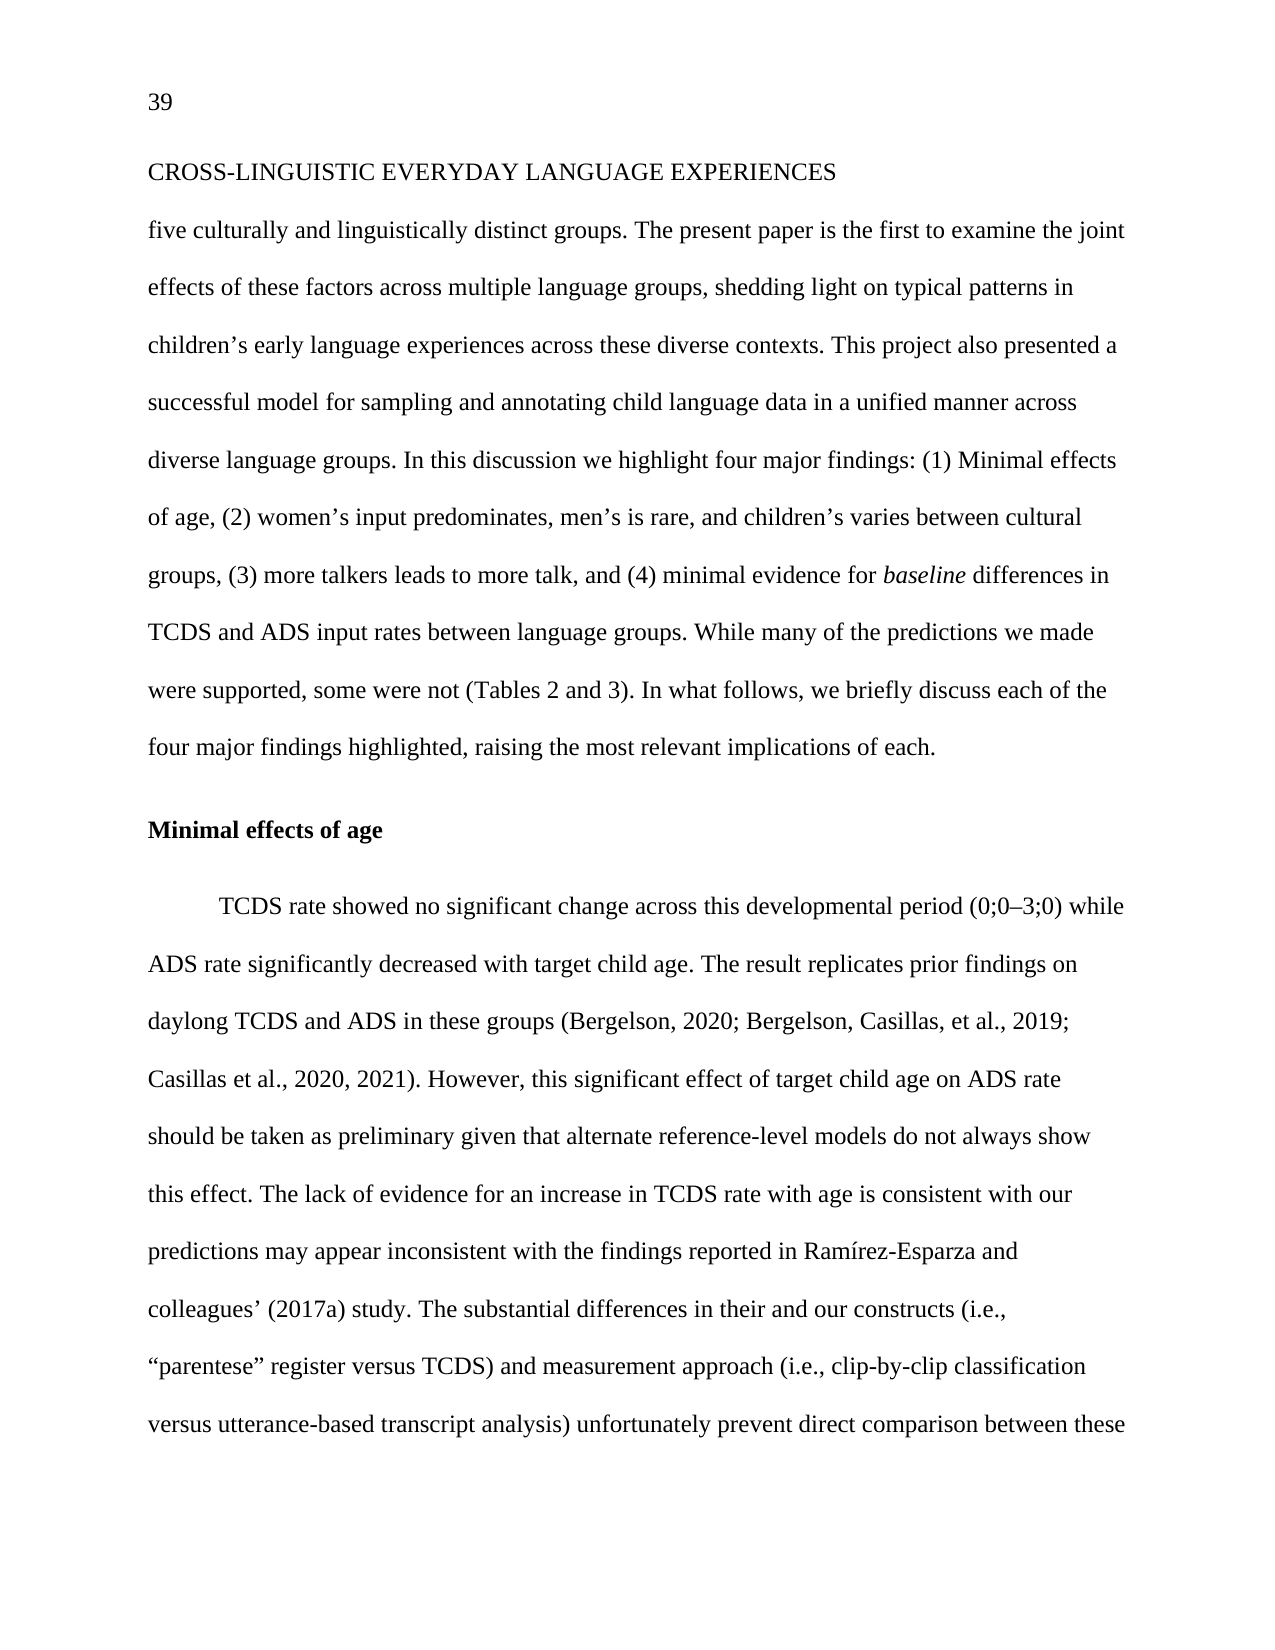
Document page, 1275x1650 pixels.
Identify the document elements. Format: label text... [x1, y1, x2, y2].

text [148, 215, 1127, 761]
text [148, 891, 1127, 1437]
subtitle Minimal effects of age [148, 815, 1127, 844]
